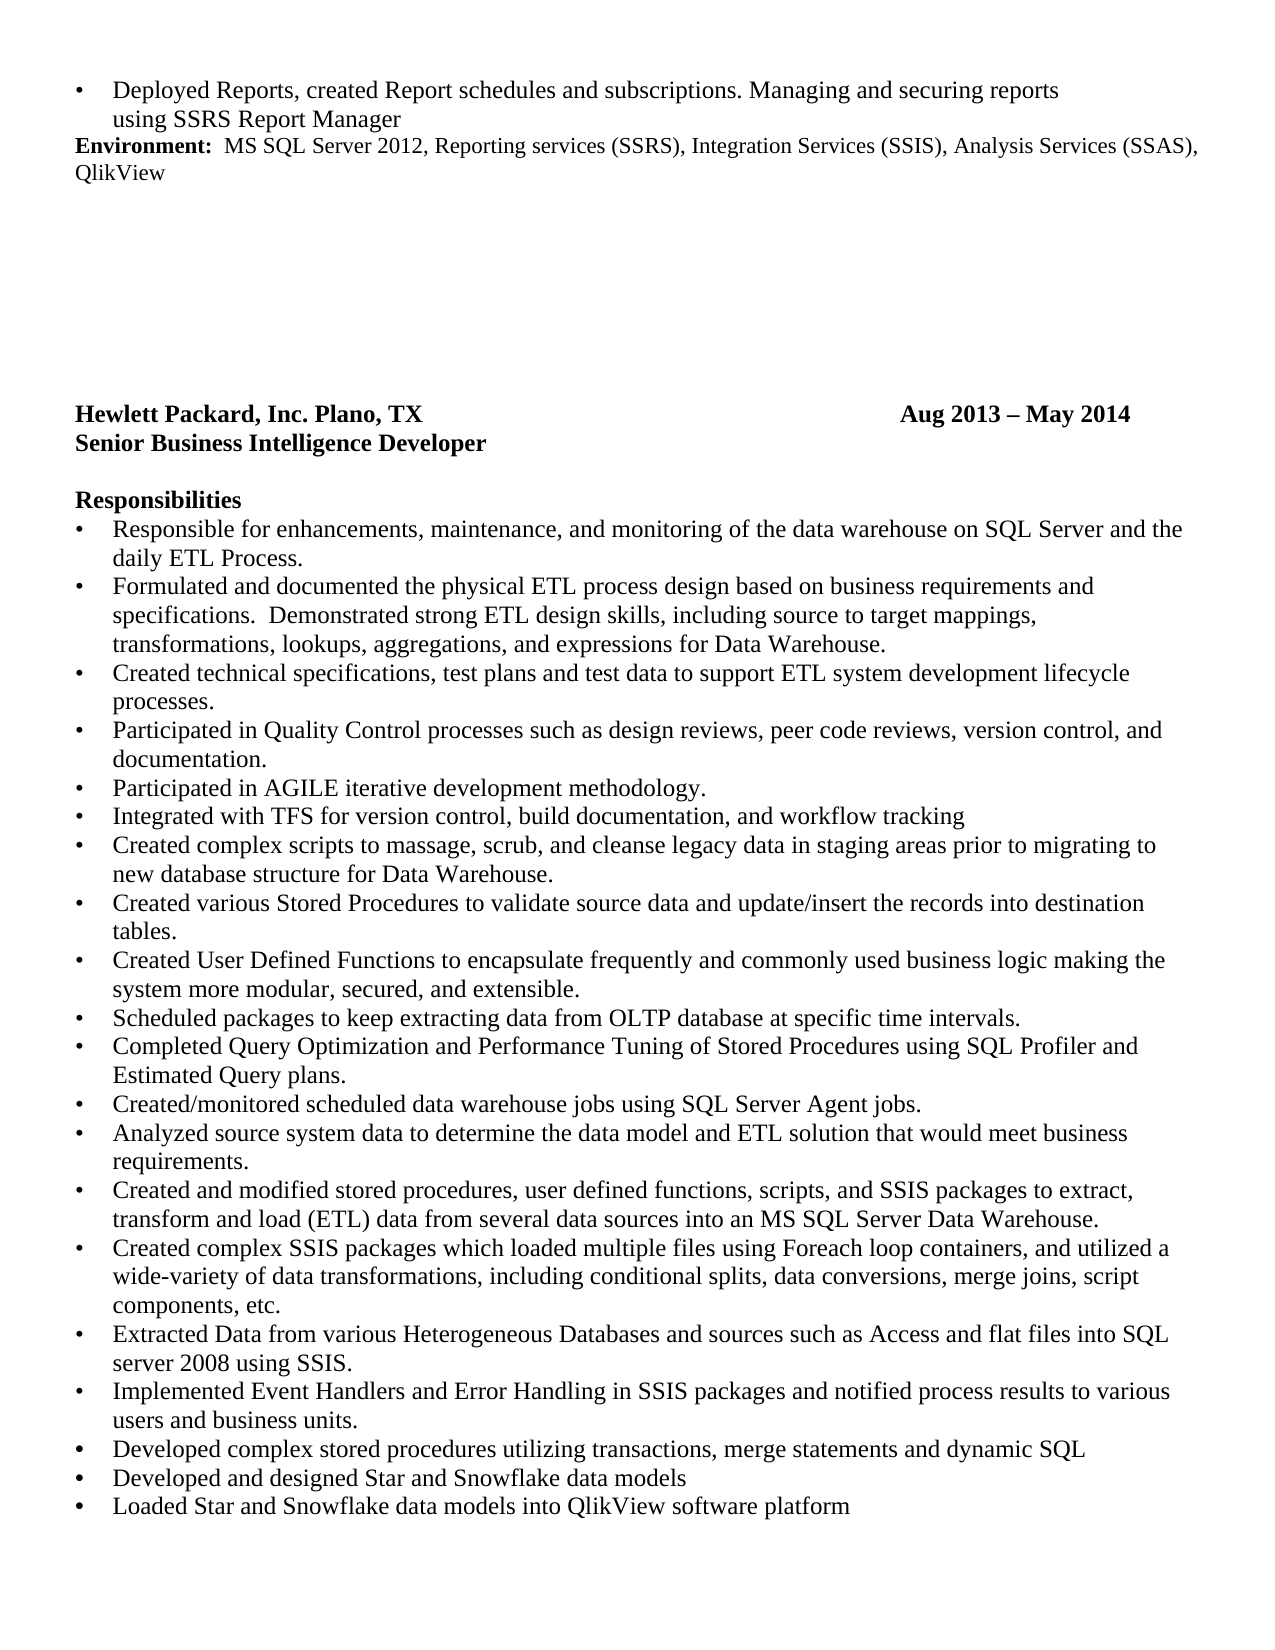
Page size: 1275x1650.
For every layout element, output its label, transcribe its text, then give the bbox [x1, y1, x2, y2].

list Integrated with TFS for version control, build documentation, and workflow tracking [75, 801, 1200, 830]
list Implemented Event Handlers and Error Handling in SSIS packages and notified process results to various users and business units. [75, 1376, 1200, 1434]
list Formulated and documented the physical ETL process design based on business requirements and specifications. Demonstrated strong ETL design skills, including source to target mappings, transformations, lookups, aggregations, and expressions for Data Warehouse. [75, 571, 1200, 658]
list Scheduled packages to keep extracting data from OLTP database at specific time intervals. [75, 1003, 1200, 1031]
list Loaded Star and Snowflake data models into QlikView software platform [75, 1491, 1200, 1520]
text Hewlett Packard, Inc. Plano, TX Aug 2013 – May 2014 [75, 399, 1200, 428]
list Created and modified stored procedures, user defined functions, scripts, and SSIS packages to extract, transform and load (ETL) data from several data sources into an MS SQL Server Data Warehouse. [75, 1175, 1200, 1233]
list Analyzed source system data to determine the data model and ETL solution that would meet business requirements. [75, 1118, 1200, 1175]
list Created complex scripts to massage, scrub, and cleanse legacy data in staging areas prior to migrating to new database structure for Data Warehouse. [75, 830, 1200, 888]
list Created technical specifications, test plans and test data to support ETL system development lifecycle processes. [75, 658, 1200, 715]
list Created/monitored scheduled data warehouse jobs using SQL Server Agent jobs. [75, 1089, 1200, 1118]
list Responsible for enhancements, maintenance, and monitoring of the data warehouse on SQL Server and the daily ETL Process. [75, 514, 1200, 571]
list Developed and designed Star and Snowflake data models [75, 1463, 1200, 1491]
list Participated in AGILE iterative development methodology. [75, 773, 1200, 801]
list Created various Stored Procedures to validate source data and update/insert the records into destination tables. [75, 888, 1200, 945]
list Created User Defined Functions to encapsulate frequently and commonly used business logic making the system more modular, secured, and extensible. [75, 945, 1200, 1003]
text Responsibilities [75, 485, 1200, 514]
list Deployed Reports, created Report schedules and subscriptions. Managing and securing reports using SSRS Report Manager [75, 75, 1200, 132]
list Created complex SSIS packages which loaded multiple files using Foreach loop containers, and utilized a wide-variety of data transformations, including conditional splits, data conversions, merge joins, script components, etc. [75, 1233, 1200, 1319]
list Participated in Quality Control processes such as design reviews, peer code reviews, version control, and documentation. [75, 715, 1200, 773]
list Developed complex stored procedures utilizing transactions, merge statements and dynamic SQL [75, 1434, 1200, 1463]
list Extracted Data from various Heterogeneous Databases and sources such as Access and flat files into SQL server 2008 using SSIS. [75, 1319, 1200, 1376]
list Completed Query Optimization and Performance Tuning of Stored Procedures using SQL Profiler and Estimated Query plans. [75, 1031, 1200, 1089]
text Senior Business Intelligence Developer [75, 428, 1200, 456]
text Environment: MS SQL Server 2012, Reporting services (SSRS), Integration Services (SSIS), Analysis Services (SSAS), QlikView [75, 132, 1200, 185]
